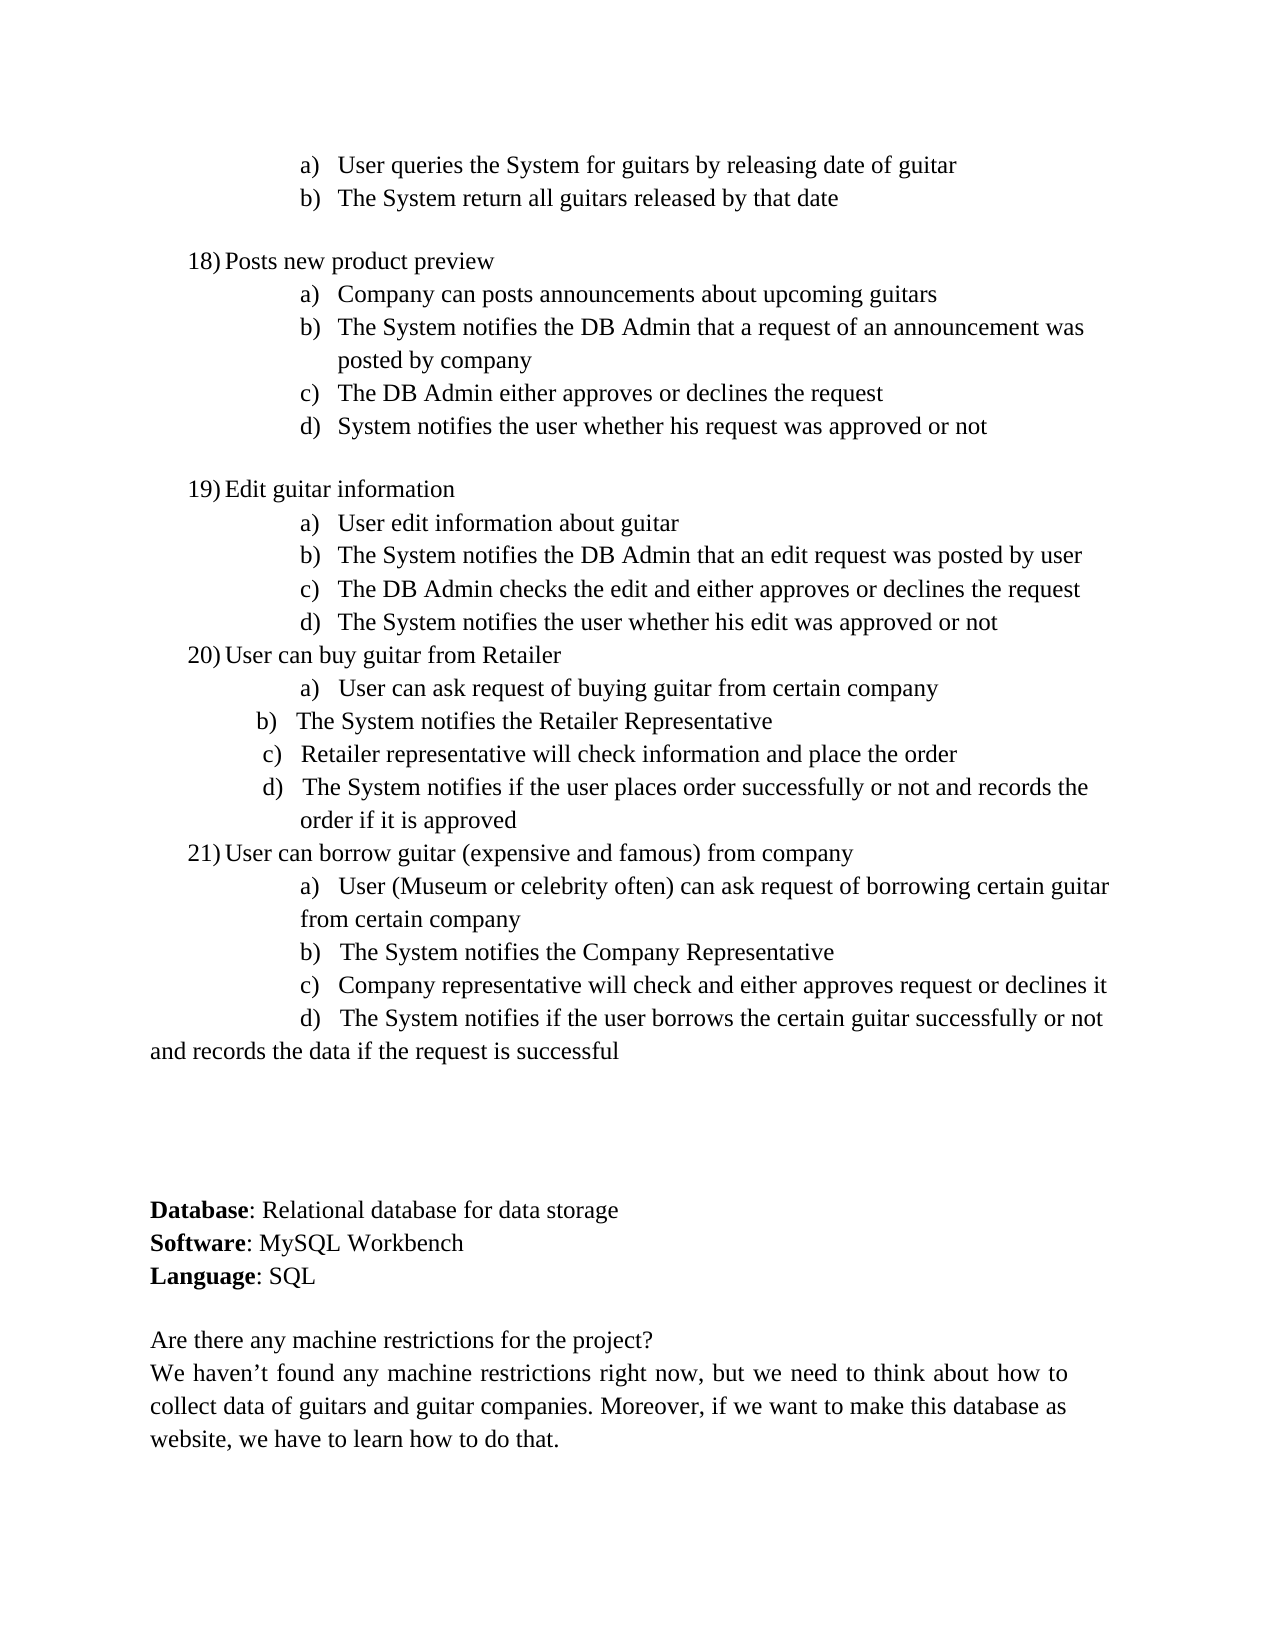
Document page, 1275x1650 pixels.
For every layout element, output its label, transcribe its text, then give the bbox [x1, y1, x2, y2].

text d) The System notifies if the user borrows the certain guitar successfully or not and records the data if the request is successful [150, 1003, 1125, 1065]
text d) System notifies the user whether his request was approved or not [300, 411, 1125, 440]
text Database: Relational database for data storage [150, 1195, 1125, 1224]
text c) Retailer representative will check information and place the order [187, 739, 1125, 767]
text Language: SQL [150, 1261, 1125, 1290]
text a) User queries the System for guitars by releasing date of guitar [300, 150, 1125, 179]
text a) User (Museum or celebrity often) can ask request of borrowing certain guitar [150, 871, 1125, 899]
text Software: MySQL Workbench [150, 1228, 1125, 1257]
text 18) Posts new product preview [187, 246, 1125, 275]
text order if it is approved [187, 805, 1125, 833]
text a) Company can posts announcements about upcoming guitars [300, 279, 1125, 308]
text b) The System return all guitars released by that date [300, 183, 1125, 212]
text from certain company [150, 904, 1125, 933]
text b) The System notifies the DB Admin that a request of an announcement was posted by company [300, 312, 1125, 374]
text We haven’t found any machine restrictions right now, but we need to think about how to collect data of guitars and guitar companies. Moreover, if we want to make this database as website, we have to learn how to do that. [150, 1358, 1069, 1452]
text b) The System notifies the Retailer Representative [187, 706, 1125, 734]
text b) The System notifies the DB Admin that an edit request was posted by user [300, 541, 1125, 569]
text b) The System notifies the Company Representative [150, 937, 1125, 966]
text 19) Edit guitar information [187, 474, 1125, 503]
text c) The DB Admin either approves or declines the request [300, 378, 1125, 407]
text 21) User can borrow guitar (expensive and famous) from company [187, 838, 1125, 867]
text a) User edit information about guitar [300, 508, 1125, 536]
text 20) User can buy guitar from Retailer [187, 640, 1125, 668]
text Are there any machine restrictions for the project? [150, 1325, 1069, 1353]
text d) The System notifies if the user places order successfully or not and records the [187, 772, 1125, 801]
text a) User can ask request of buying guitar from certain company [187, 673, 1125, 701]
text c) Company representative will check and either approves request or declines it [150, 970, 1125, 999]
text d) The System notifies the user whether his edit was approved or not [300, 607, 1125, 635]
text c) The DB Admin checks the edit and either approves or declines the request [300, 574, 1125, 602]
